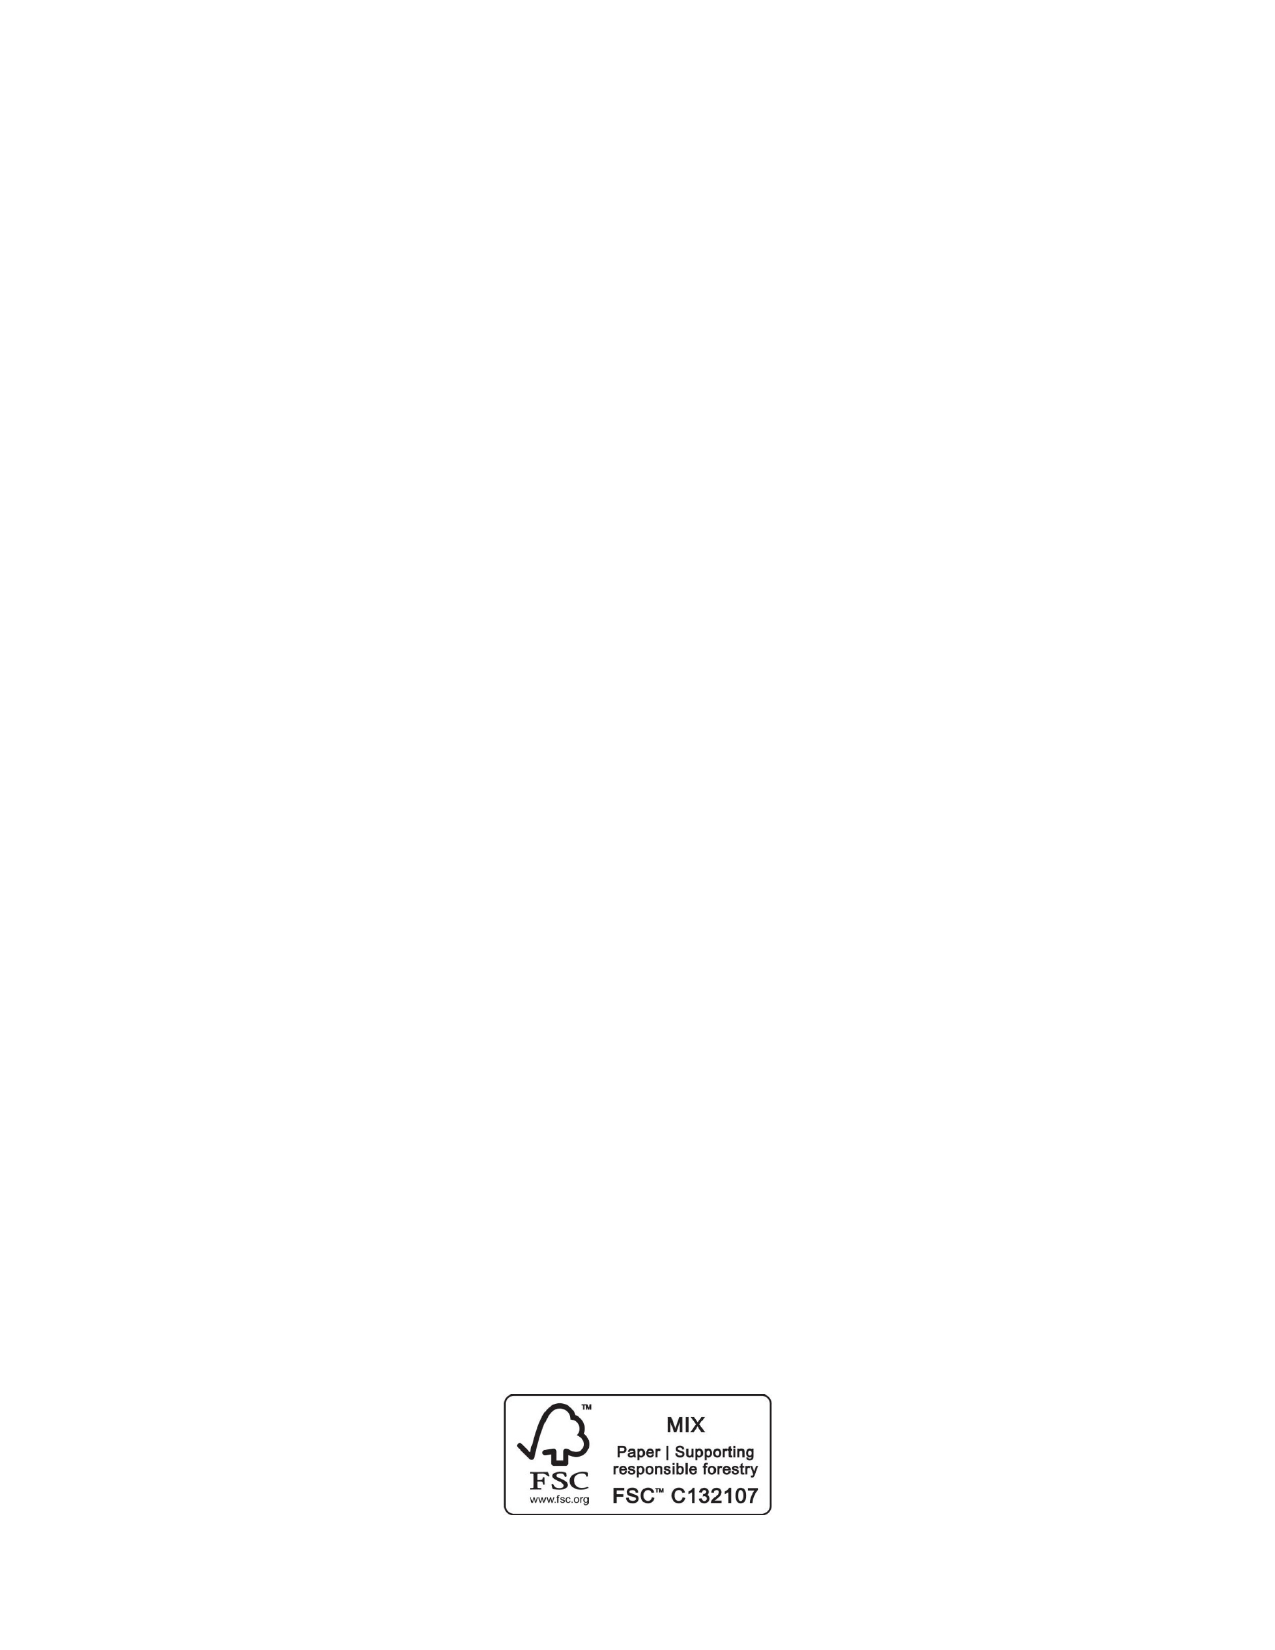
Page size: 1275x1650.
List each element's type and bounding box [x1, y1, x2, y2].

picture [503, 1394, 772, 1515]
